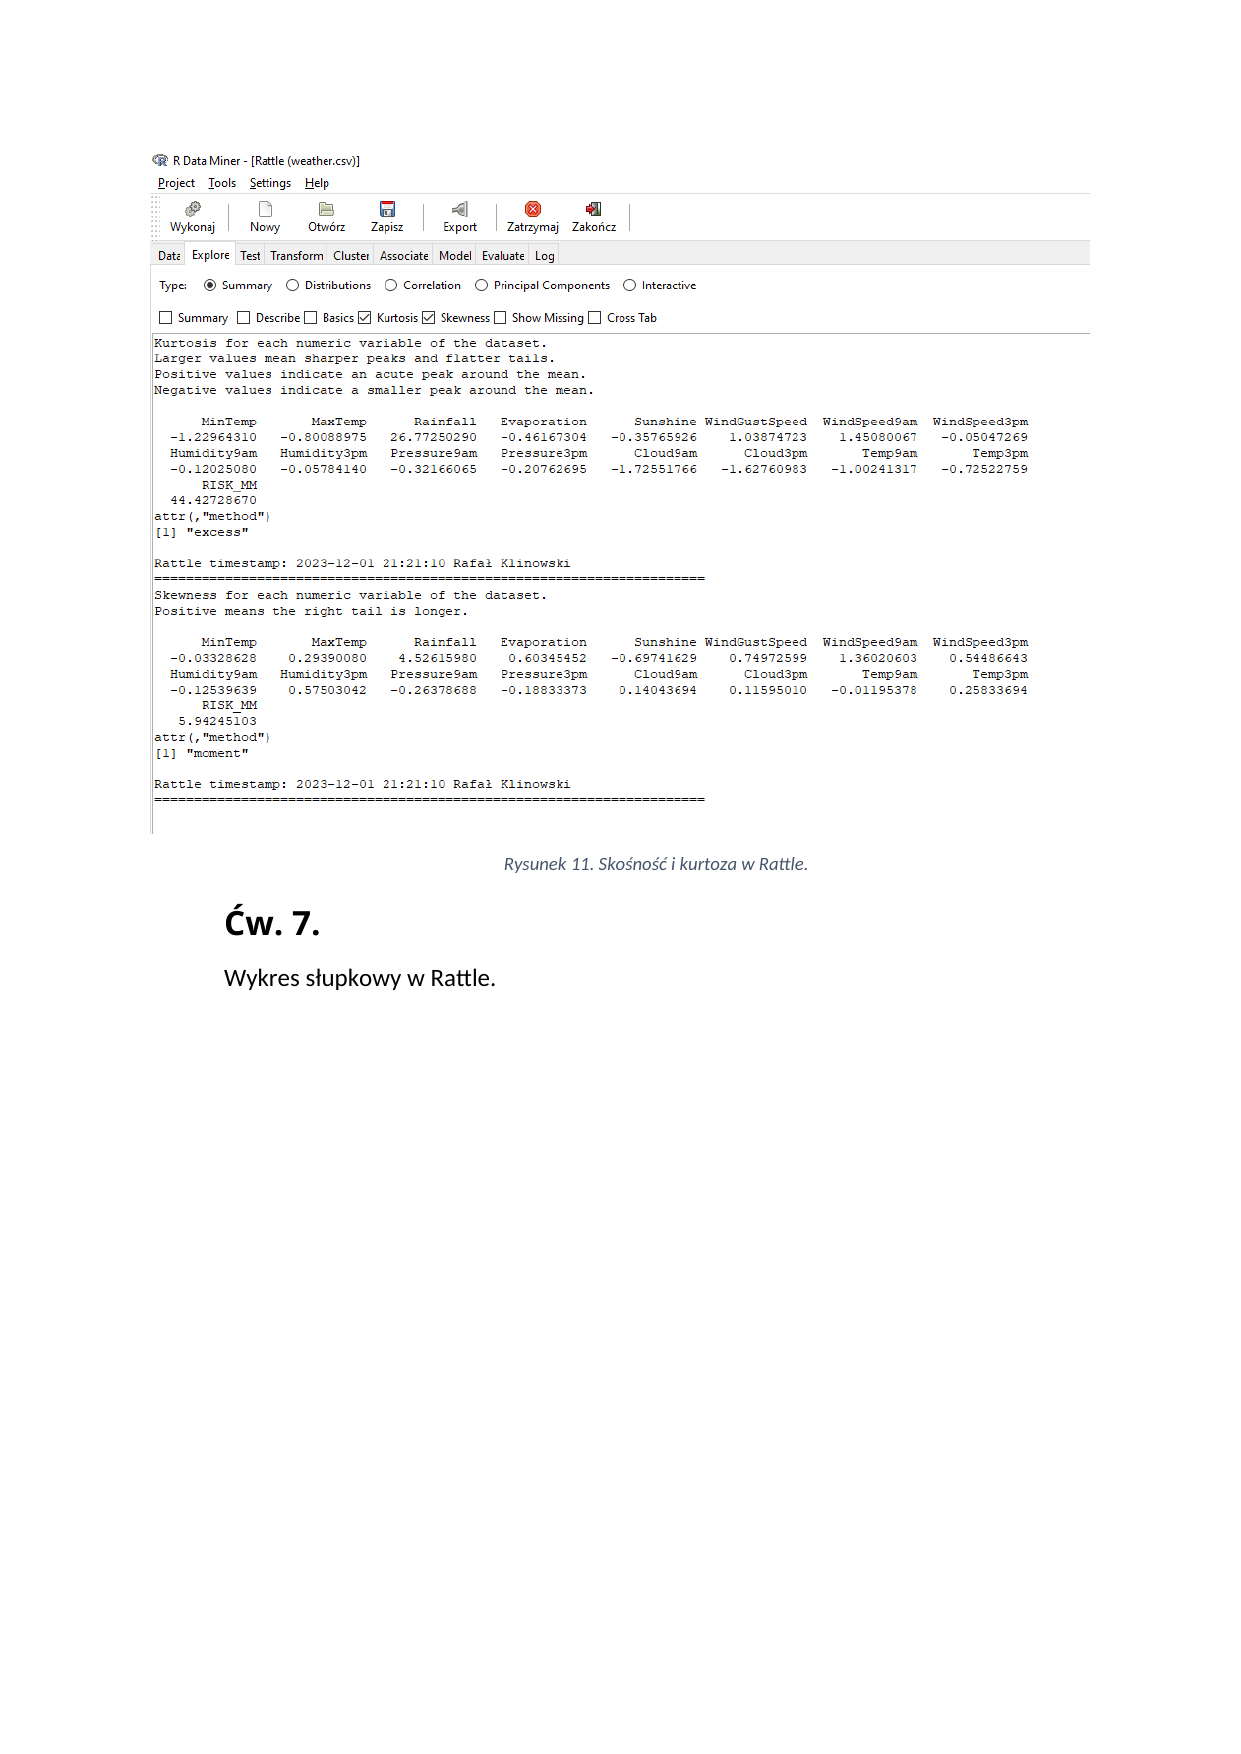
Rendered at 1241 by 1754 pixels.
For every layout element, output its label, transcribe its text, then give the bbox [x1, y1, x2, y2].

subtitle Ćw. 7. [150, 900, 1090, 946]
text Wykres słupkowy w Rattle. [150, 962, 1090, 992]
picture [150, 150, 1091, 834]
